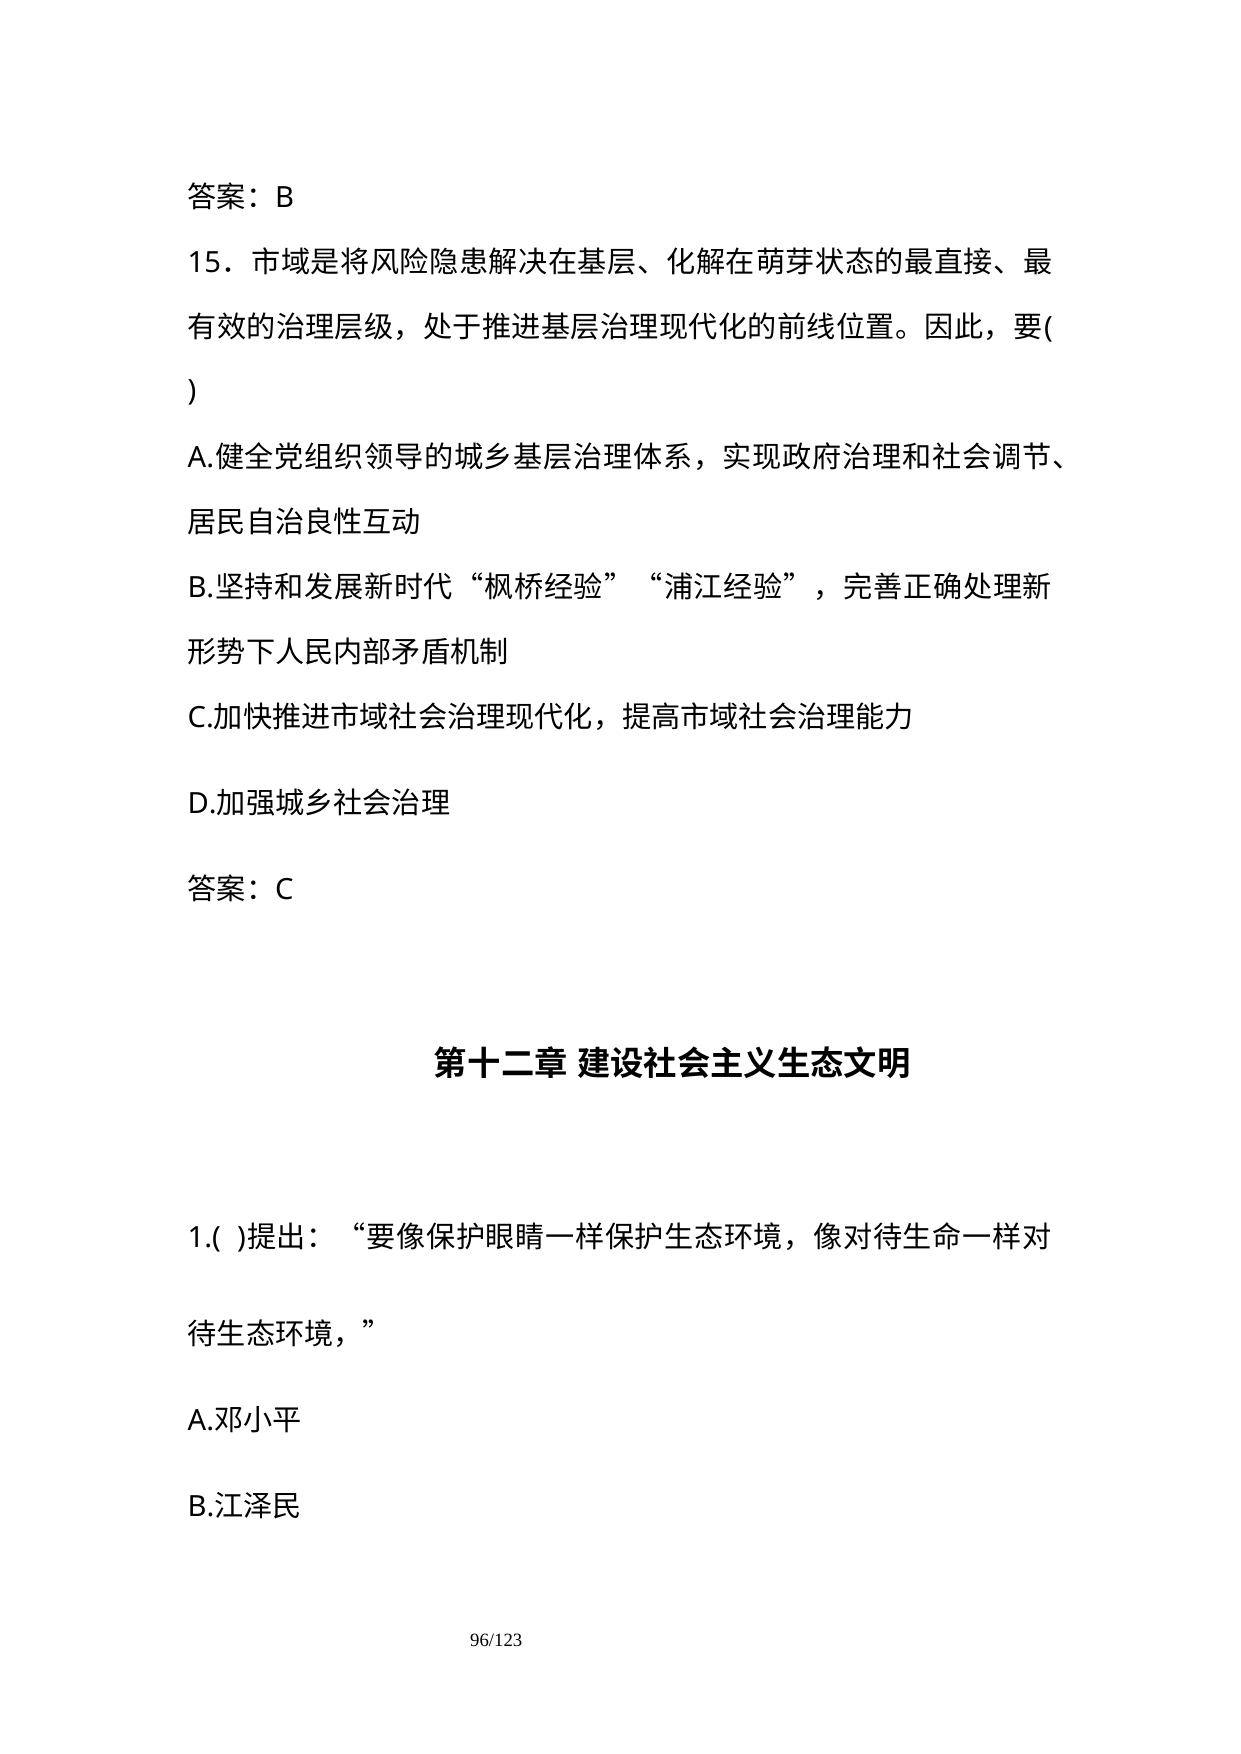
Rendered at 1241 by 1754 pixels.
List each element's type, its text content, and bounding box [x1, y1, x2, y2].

text 15．市域是将风险隐患解决在基层、化解在萌芽状态的最直接、最有效的治理层级，处于推进基层治理现代化的前线位置。因此，要( ) [187, 227, 1053, 422]
text C.加快推进市域社会治理现代化，提高市域社会治理能力 [187, 682, 1053, 747]
text 1.( )提出：“要像保护眼睛一样保护生态环境，像对待生命一样对待生态环境，” [187, 1202, 1053, 1364]
text D.加强城乡社会治理 [187, 768, 1053, 833]
subtitle 第十二章 建设社会主义生态文明 [187, 1028, 1053, 1093]
text B.坚持和发展新时代“枫桥经验”“浦江经验”，完善正确处理新形势下人民内部矛盾机制 [187, 552, 1053, 682]
text A.邓小平 [187, 1386, 1053, 1451]
text B.江泽民 [187, 1472, 1053, 1537]
text 答案：B [187, 162, 1053, 227]
text 答案：C [187, 854, 1053, 919]
text A.健全党组织领导的城乡基层治理体系，实现政府治理和社会调节、居民自治良性互动 [187, 422, 1053, 552]
